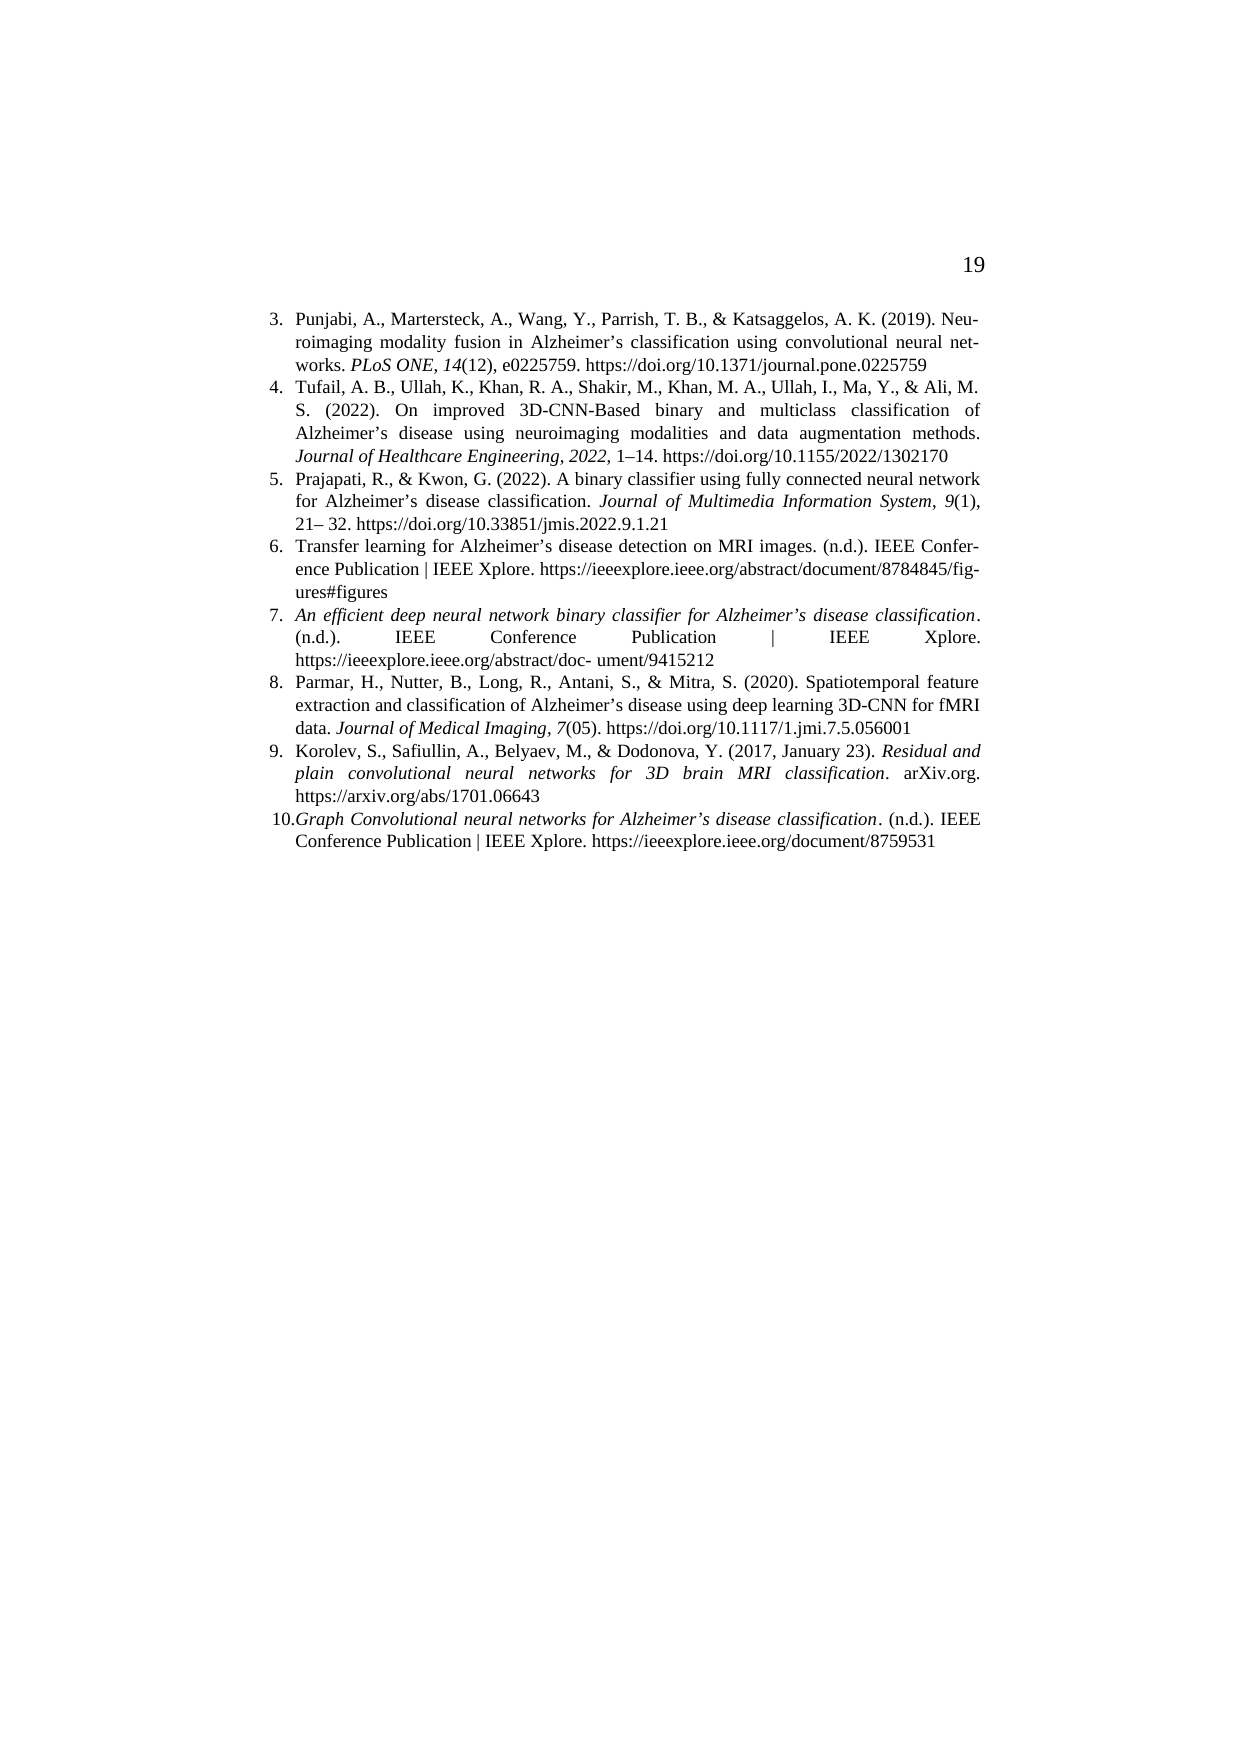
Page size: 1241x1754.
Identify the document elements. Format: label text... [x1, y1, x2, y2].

list Parmar, H., Nutter, B., Long, R., Antani, S., & Mitra, S. (2020). Spatiotemporal feature extraction and classification of Alzheimer’s disease using deep learning 3D-CNN for fMRI data. Journal of Medical Imaging, 7(05). https://doi.org/10.1117/1.jmi.7.5.056001 [269, 671, 981, 738]
list Transfer learning for Alzheimer’s disease detection on MRI images. (n.d.). IEEE Confer- ence Publication | IEEE Xplore. https://ieeexplore.ieee.org/abstract/document/8784845/fig- ures#figures [269, 535, 981, 602]
text S. (2022). On improved 3D-CNN-Based binary and multiclass classification of Alzheimer’s disease using neuroimaging modalities and data augmentation methods. Journal of Healthcare Engineering, 2022, 1–14. https://doi.org/10.1155/2022/1302170 [295, 399, 981, 466]
list An efficient deep neural network binary classifier for Alzheimer’s disease classification. (n.d.). IEEE Conference Publication | IEEE Xplore. https://ieeexplore.ieee.org/abstract/doc- ument/9415212 [269, 603, 981, 670]
list Prajapati, R., & Kwon, G. (2022). A binary classifier using fully connected neural network for Alzheimer’s disease classification. Journal of Multimedia Information System, 9(1), 21– 32. https://doi.org/10.33851/jmis.2022.9.1.21 [269, 467, 981, 534]
list Punjabi, A., Martersteck, A., Wang, Y., Parrish, T. B., & Katsaggelos, A. K. (2019). Neu- roimaging modality fusion in Alzheimer’s classification using convolutional neural net- works. PLoS ONE, 14(12), e0225759. https://doi.org/10.1371/journal.pone.0225759 [269, 308, 980, 375]
list Korolev, S., Safiullin, A., Belyaev, M., & Dodonova, Y. (2017, January 23). Residual and plain convolutional neural networks for 3D brain MRI classification. arXiv.org. https://arxiv.org/abs/1701.06643 [269, 739, 981, 806]
list Graph Convolutional neural networks for Alzheimer’s disease classification. (n.d.). IEEE Conference Publication | IEEE Xplore. https://ieeexplore.ieee.org/document/8759531 [272, 807, 981, 852]
list Tufail, A. B., Ullah, K., Khan, R. A., Shakir, M., Khan, M. A., Ullah, I., Ma, Y., & Ali, M. [269, 376, 1111, 398]
